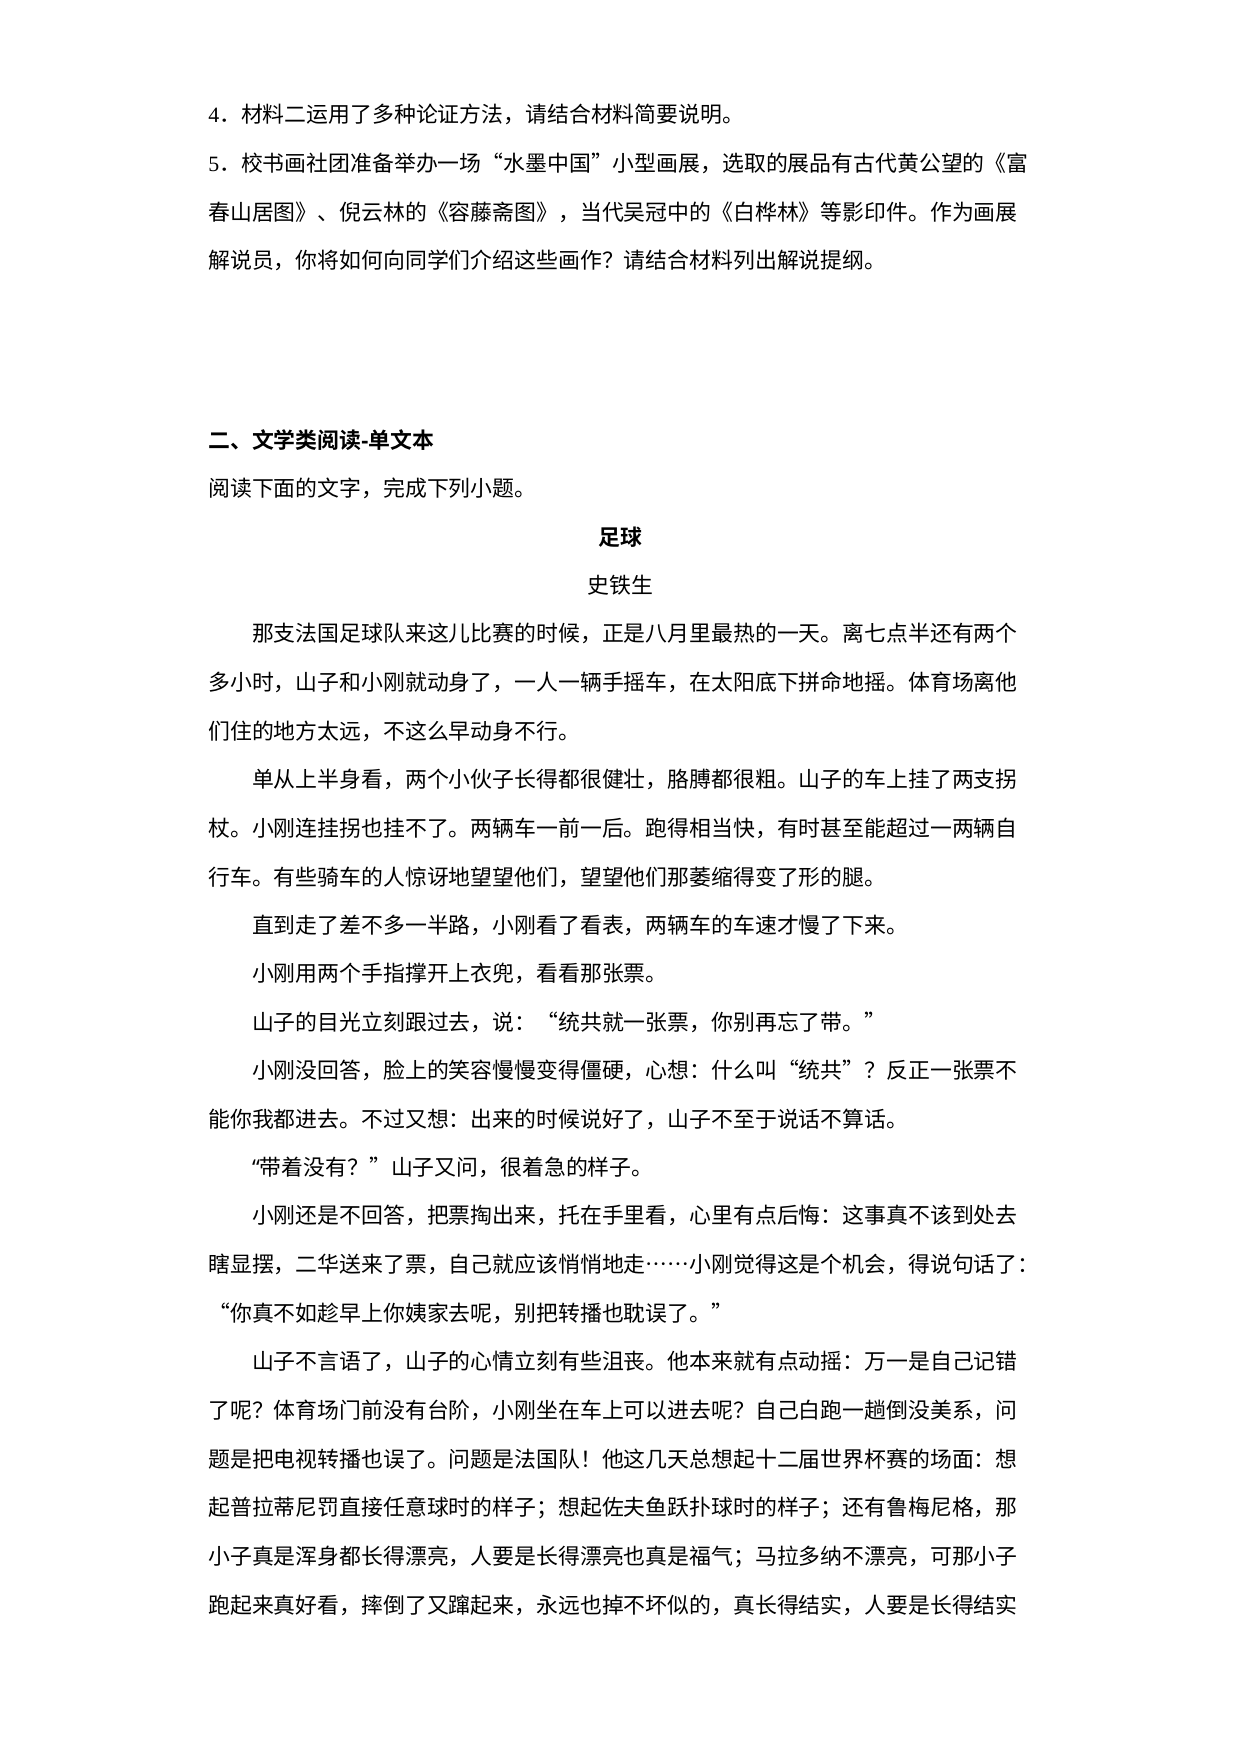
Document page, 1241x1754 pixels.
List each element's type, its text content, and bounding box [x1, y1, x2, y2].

text 阅读下面的文字，完成下列小题。 [208, 471, 1032, 503]
text 单从上半身看，两个小伙子长得都很健壮，胳膊都很粗。山子的车上挂了两支拐杖。小刚连挂拐也挂不了。两辆车一前一后。跑得相当快，有时甚至能超过一两辆自行车。有些骑车的人惊讶地望望他们，望望他们那萎缩得变了形的腿。 [208, 762, 1032, 892]
text 足球 [208, 519, 1032, 552]
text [208, 1344, 1032, 1620]
text 直到走了差不多一半路，小刚看了看表，两辆车的车速才慢了下来。 [208, 907, 1032, 940]
text 那支法国足球队来这儿比赛的时候，正是八月里最热的一天。离七点半还有两个多小时，山子和小刚就动身了，一人一辆手摇车，在太阳底下拼命地摇。体育场离他们住的地方太远，不这么早动身不行。 [208, 616, 1032, 746]
text 5．校书画社团准备举办一场“水墨中国”小型画展，选取的展品有古代黄公望的《富春山居图》、倪云林的《容藤斋图》，当代吴冠中的《白桦林》等影印件。作为画展解说员，你将如何向同学们介绍这些画作？请结合材料列出解说提纲。 [208, 145, 1032, 275]
text 小刚还是不回答，把票掏出来，托在手里看，心里有点后悔：这事真不该到处去瞎显摆，二华送来了票，自己就应该悄悄地走……小刚觉得这是个机会，得说句话了：“你真不如趁早上你姨家去呢，别把转播也耽误了。” [208, 1198, 1032, 1328]
text 4．材料二运用了多种论证方法，请结合材料简要说明。 [208, 97, 1032, 129]
text “带着没有？”山子又问，很着急的样子。 [208, 1149, 1032, 1182]
text 山子的目光立刻跟过去，说：“统共就一张票，你别再忘了带。” [208, 1004, 1032, 1037]
text 小刚用两个手指撑开上衣兜，看看那张票。 [208, 956, 1032, 988]
text 史铁生 [208, 567, 1032, 600]
text 小刚没回答，脸上的笑容慢慢变得僵硬，心想：什么叫“统共”？反正一张票不能你我都进去。不过又想：出来的时候说好了，山子不至于说话不算话。 [208, 1052, 1032, 1134]
text 二、文学类阅读-单文本 [208, 422, 1032, 455]
